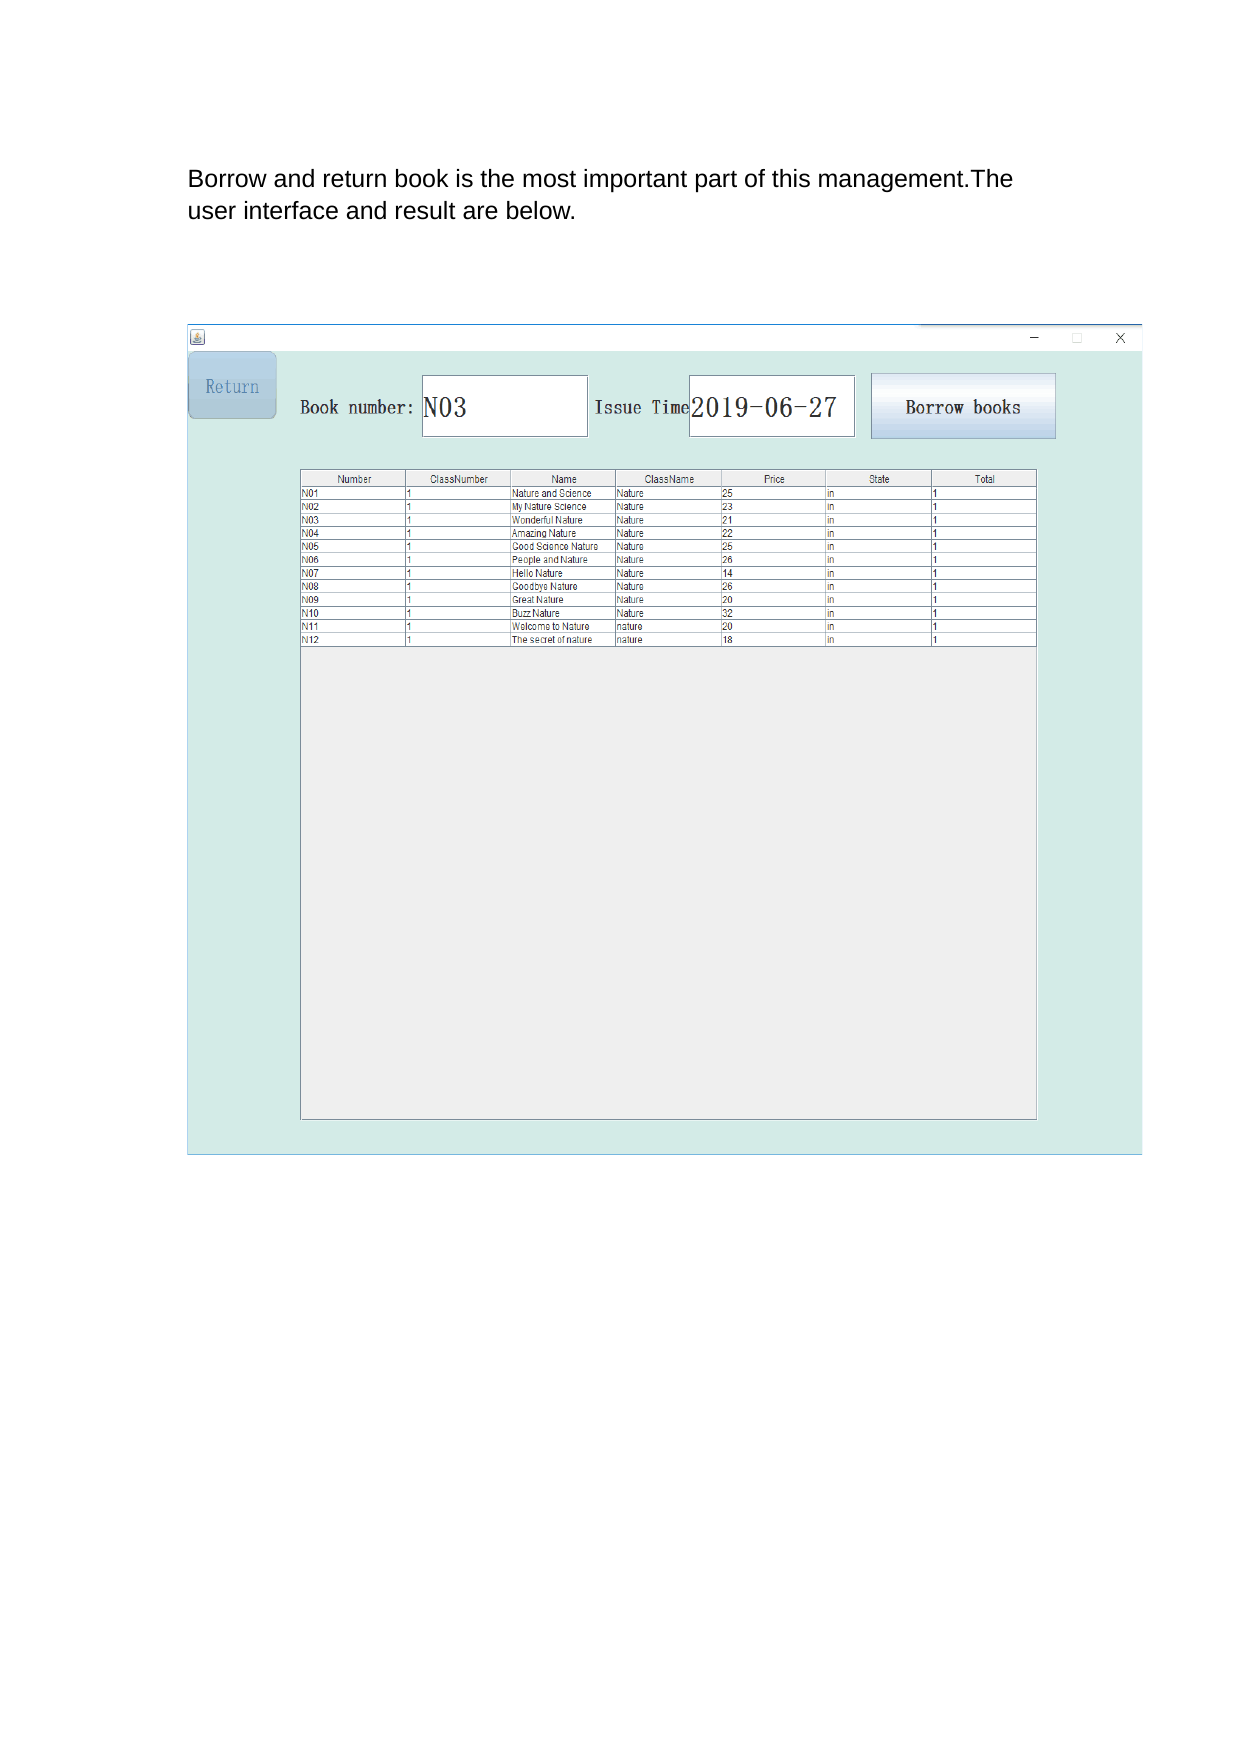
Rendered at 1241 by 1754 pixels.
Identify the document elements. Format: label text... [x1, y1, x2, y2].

picture [187, 324, 1143, 1155]
text Borrow and return book is the most important part of this management.The user interface and result are below. [187, 162, 1053, 227]
